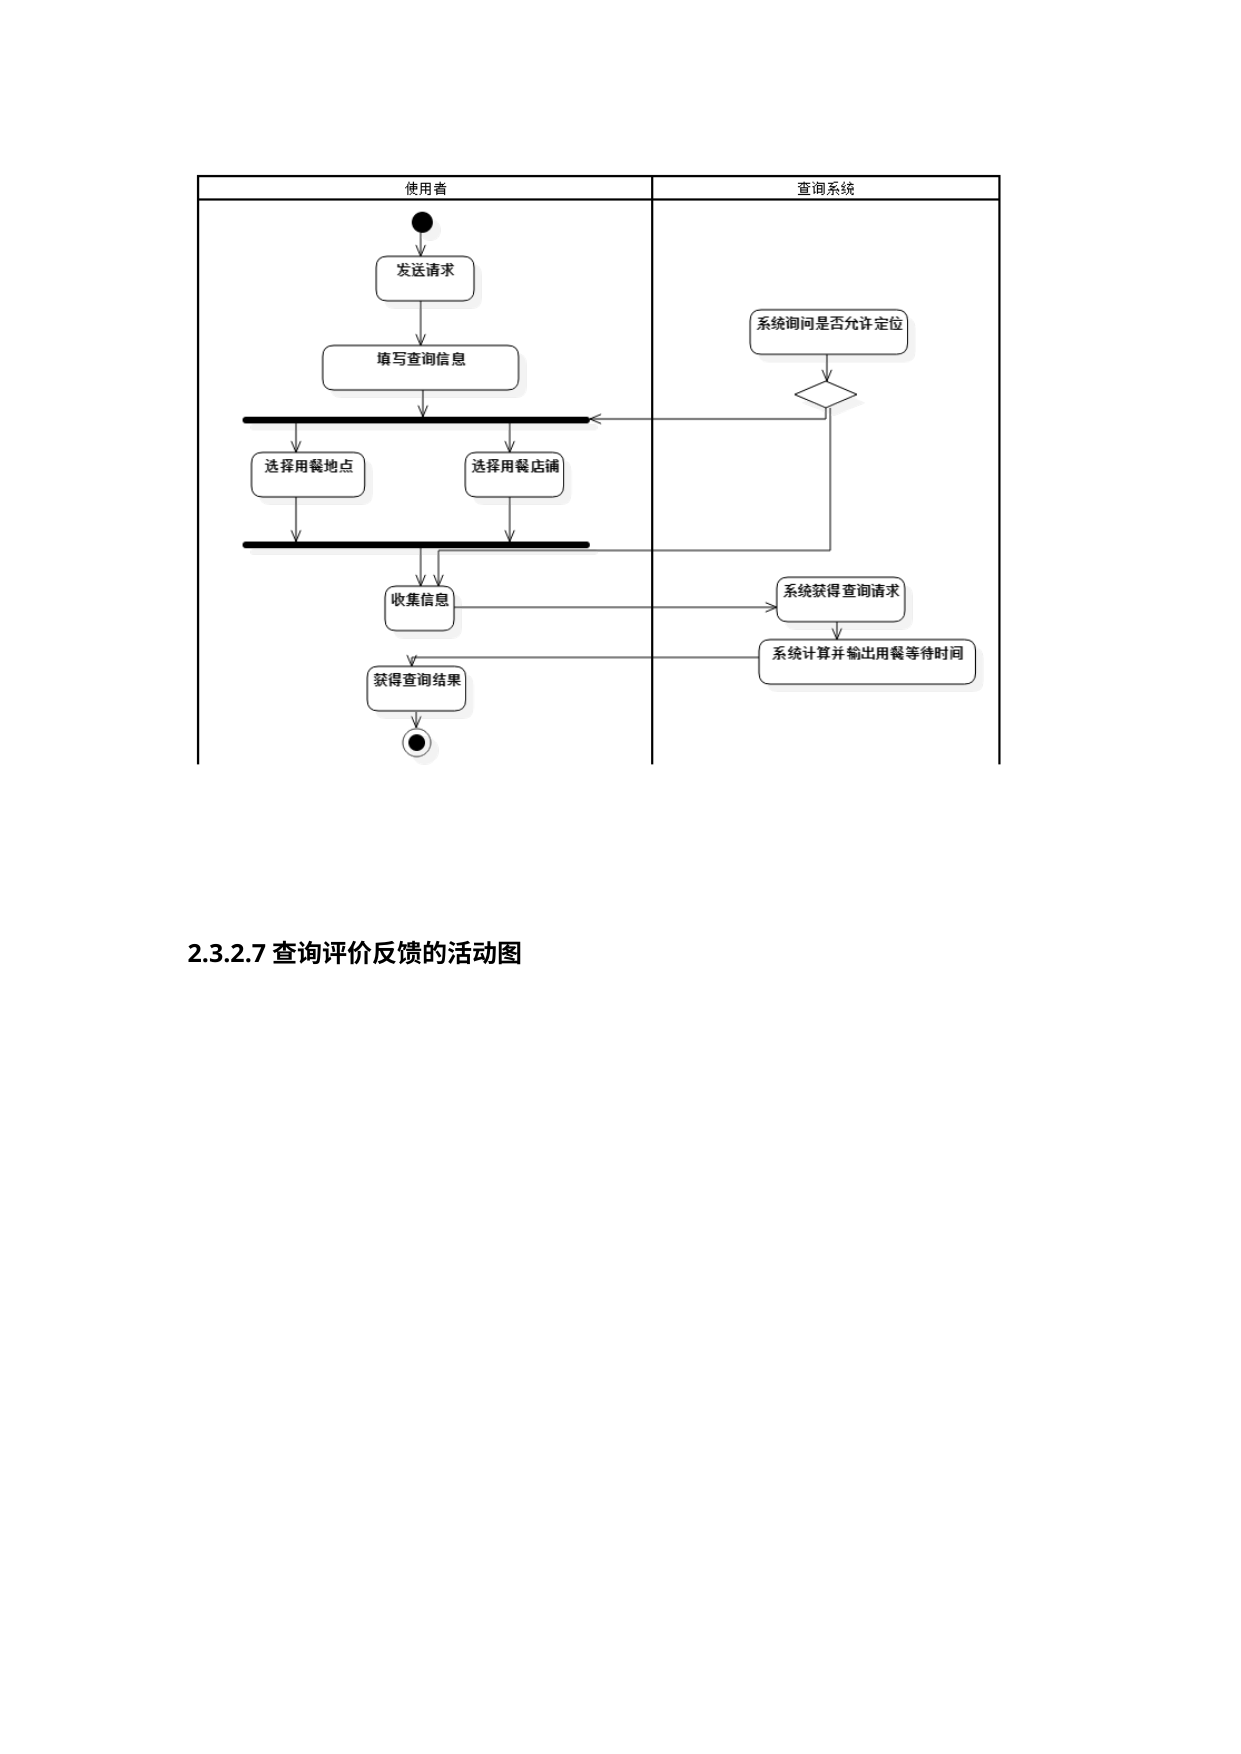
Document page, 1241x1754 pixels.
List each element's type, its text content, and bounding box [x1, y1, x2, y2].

picture [187, 165, 1044, 809]
text 2.3.2.7 查询评价反馈的活动图 [187, 919, 1053, 984]
